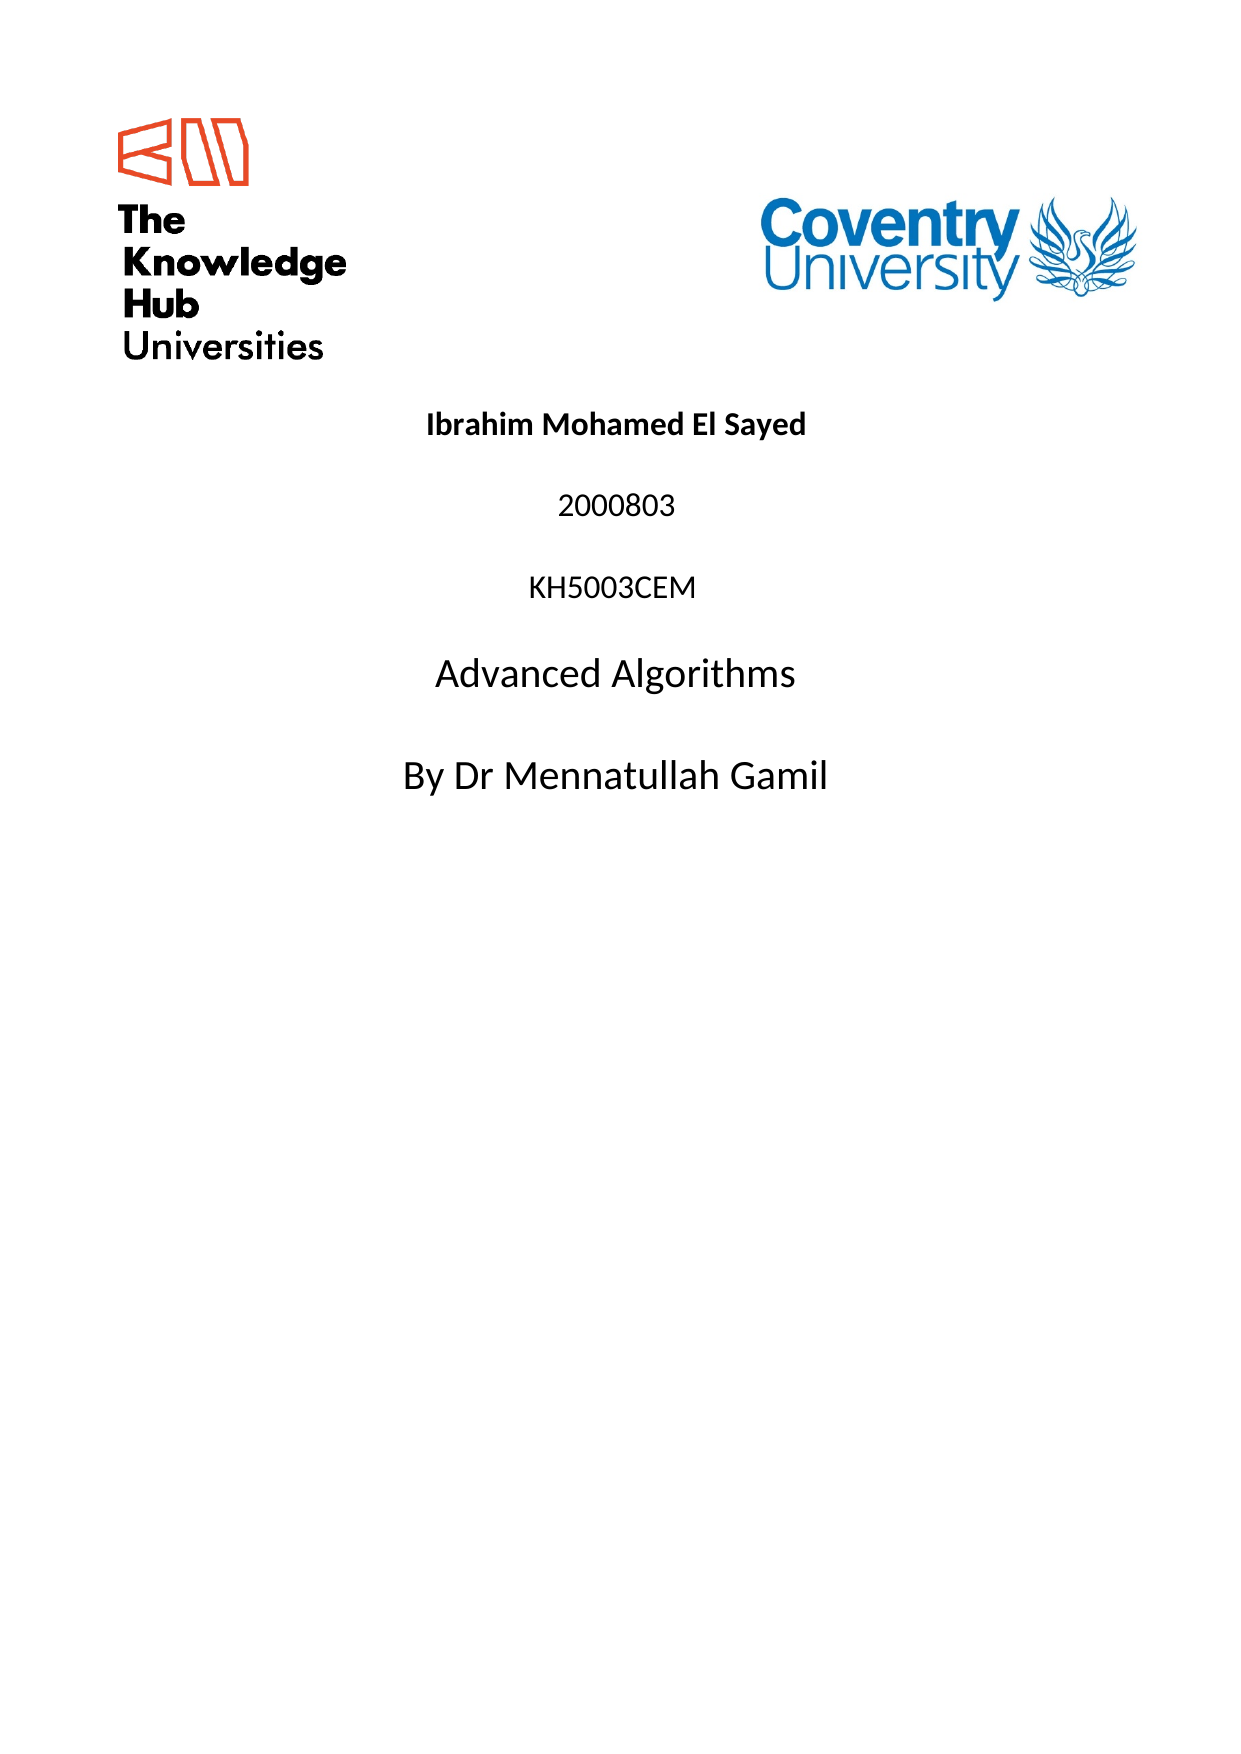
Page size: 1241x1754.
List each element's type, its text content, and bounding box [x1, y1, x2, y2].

picture [748, 182, 1149, 316]
text By Dr Mennatullah Gamil [118, 749, 1122, 800]
text 2000803 [118, 484, 1122, 525]
text Advanced Algorithms [118, 647, 1122, 698]
text KH5003CEM [118, 566, 1122, 606]
text Ibrahim Mohamed El Sayed [118, 403, 1122, 443]
picture [118, 118, 346, 360]
